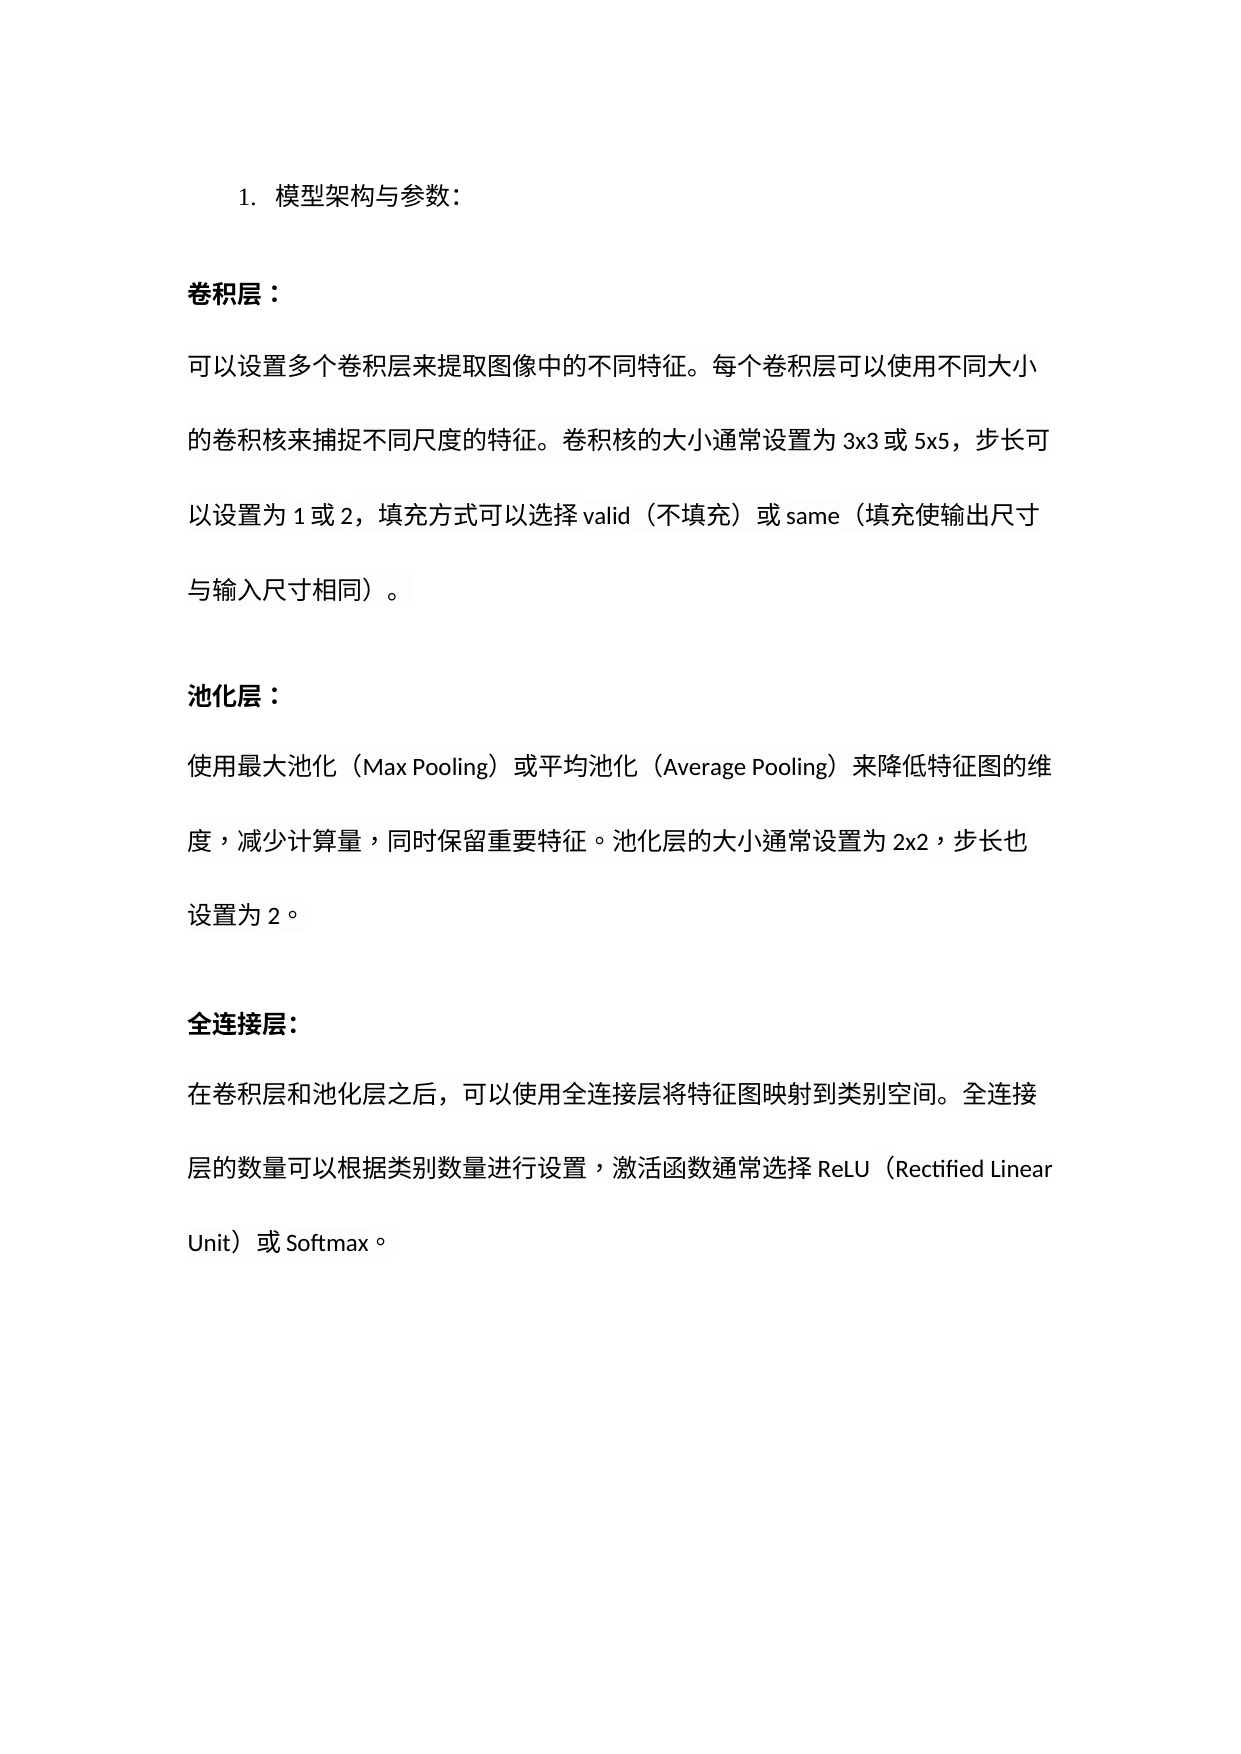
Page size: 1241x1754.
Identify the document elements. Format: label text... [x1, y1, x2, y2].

subtitle 模型架构与参数： [187, 162, 1053, 227]
text 在卷积层和池化层之后，可以使用全连接层将特征图映射到类别空间。全连接层的数量可以根据类别数量进行设置，激活函数通常选择ReLU（Rectified Linear Unit）或Softmax。 [187, 1060, 1053, 1274]
text 卷积层： [187, 262, 1053, 327]
text 全连接层： [187, 990, 1053, 1055]
text 可以设置多个卷积层来提取图像中的不同特征。每个卷积层可以使用不同大小的卷积核来捕捉不同尺度的特征。卷积核的大小通常设置为3x3或5x5，步长可以设置为1或2，填充方式可以选择valid（不填充）或same（填充使输出尺寸与输入尺寸相同）。 [187, 332, 1053, 621]
text 池化层： [187, 663, 1053, 728]
text 使用最大池化（Max Pooling）或平均池化（Average Pooling）来降低特征图的维度，减少计算量，同时保留重要特征。池化层的大小通常设置为2x2，步长也设置为2。 [187, 733, 1053, 948]
